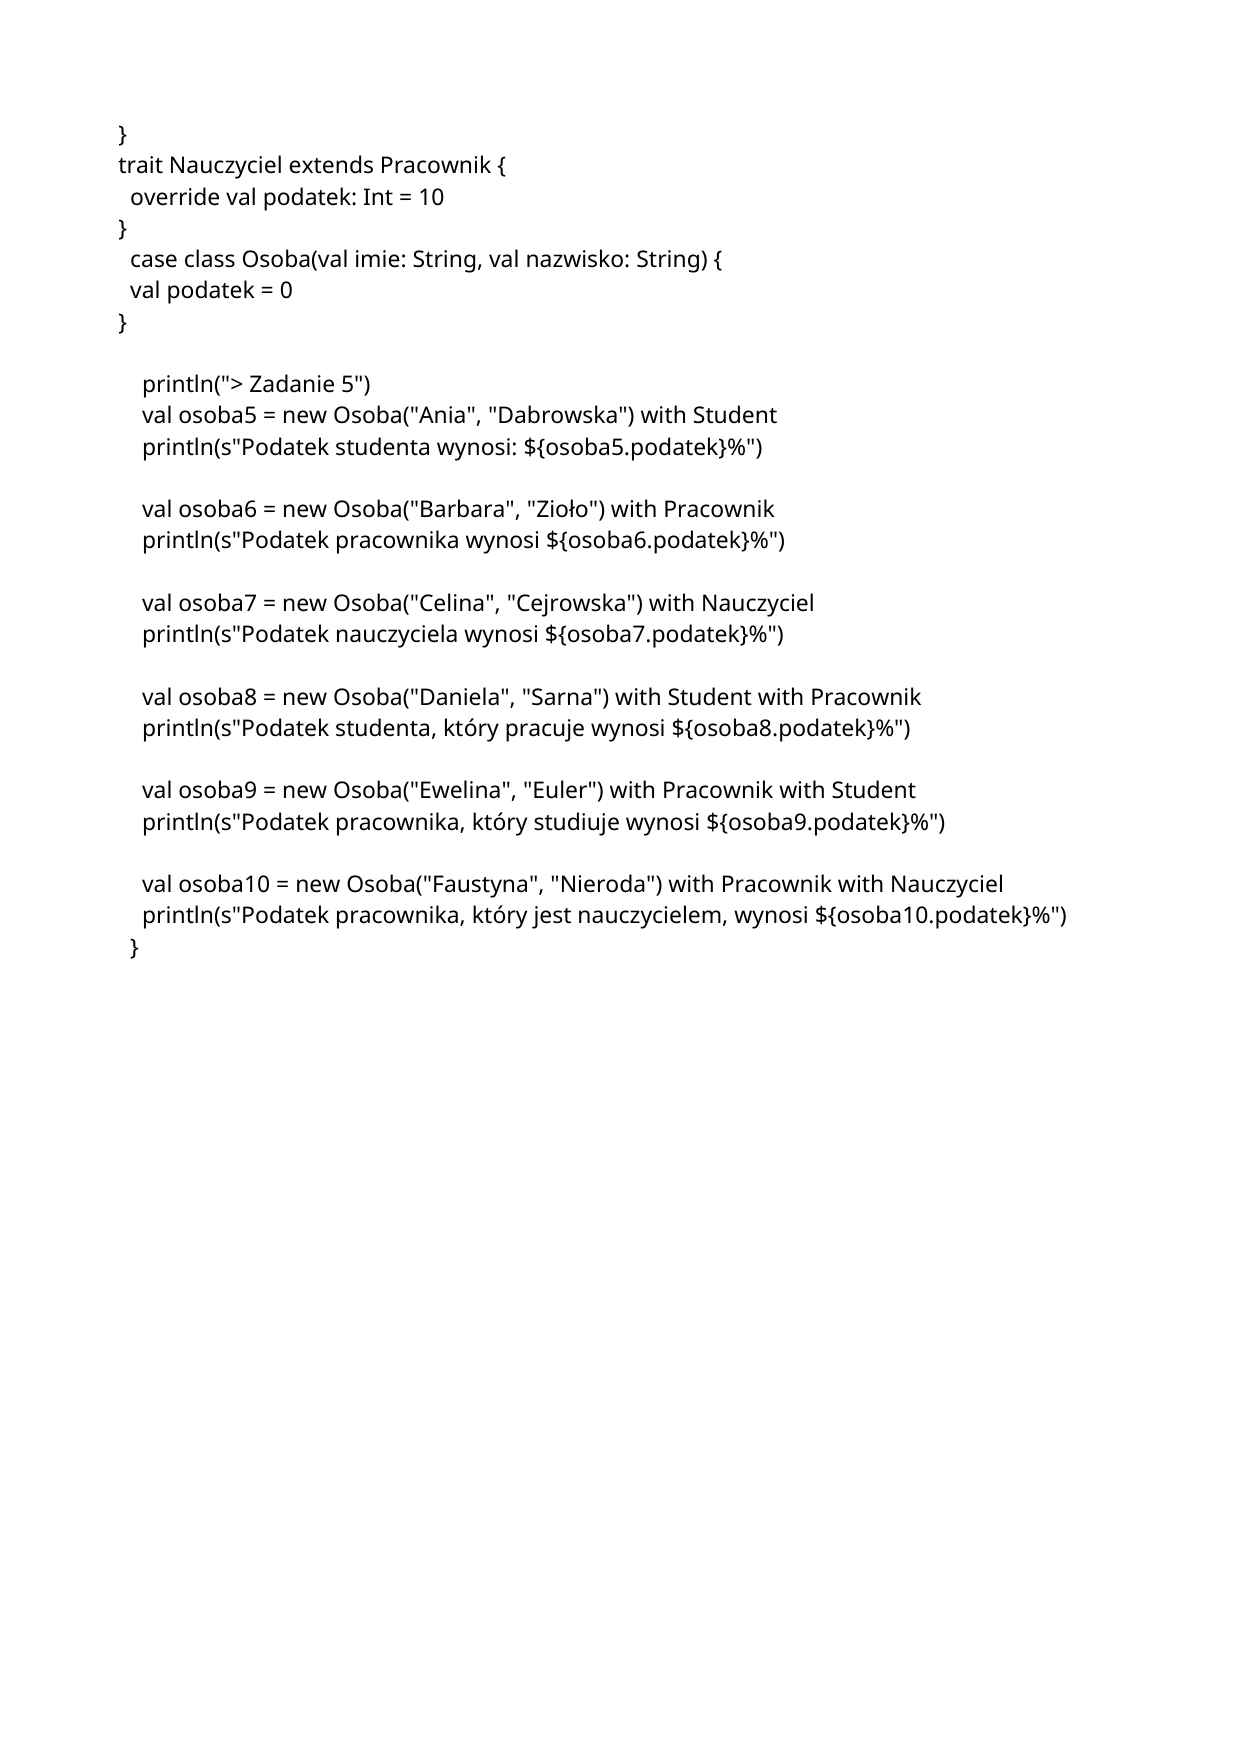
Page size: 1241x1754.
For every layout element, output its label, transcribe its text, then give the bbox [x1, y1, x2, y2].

text println("> Zadanie 5") [118, 368, 1122, 399]
text val osoba8 = new Osoba("Daniela", "Sarna") with Student with Pracownik [118, 681, 1122, 712]
text val osoba10 = new Osoba("Faustyna", "Nieroda") with Pracownik with Nauczyciel [118, 868, 1122, 899]
text val osoba6 = new Osoba("Barbara", "Zioło") with Pracownik [118, 493, 1122, 524]
text override val podatek: Int = 10 [118, 181, 1122, 212]
text } [118, 212, 1122, 243]
text println(s"Podatek studenta, który pracuje wynosi ${osoba8.podatek}%") [118, 712, 1122, 743]
text } [118, 118, 1122, 149]
text println(s"Podatek pracownika, który studiuje wynosi ${osoba9.podatek}%") [118, 806, 1122, 837]
text val osoba9 = new Osoba("Ewelina", "Euler") with Pracownik with Student [118, 774, 1122, 806]
text val podatek = 0 [118, 274, 1122, 306]
text println(s"Podatek nauczyciela wynosi ${osoba7.podatek}%") [118, 618, 1122, 649]
text val osoba5 = new Osoba("Ania", "Dabrowska") with Student [118, 399, 1122, 431]
text } [118, 931, 1122, 962]
text println(s"Podatek pracownika, który jest nauczycielem, wynosi ${osoba10.podatek}%") [118, 899, 1122, 931]
text println(s"Podatek studenta wynosi: ${osoba5.podatek}%") [118, 431, 1122, 462]
text val osoba7 = new Osoba("Celina", "Cejrowska") with Nauczyciel [118, 587, 1122, 618]
text case class Osoba(val imie: String, val nazwisko: String) { [118, 243, 1122, 274]
text } [118, 306, 1122, 337]
text trait Nauczyciel extends Pracownik { [118, 149, 1122, 181]
text println(s"Podatek pracownika wynosi ${osoba6.podatek}%") [118, 524, 1122, 556]
